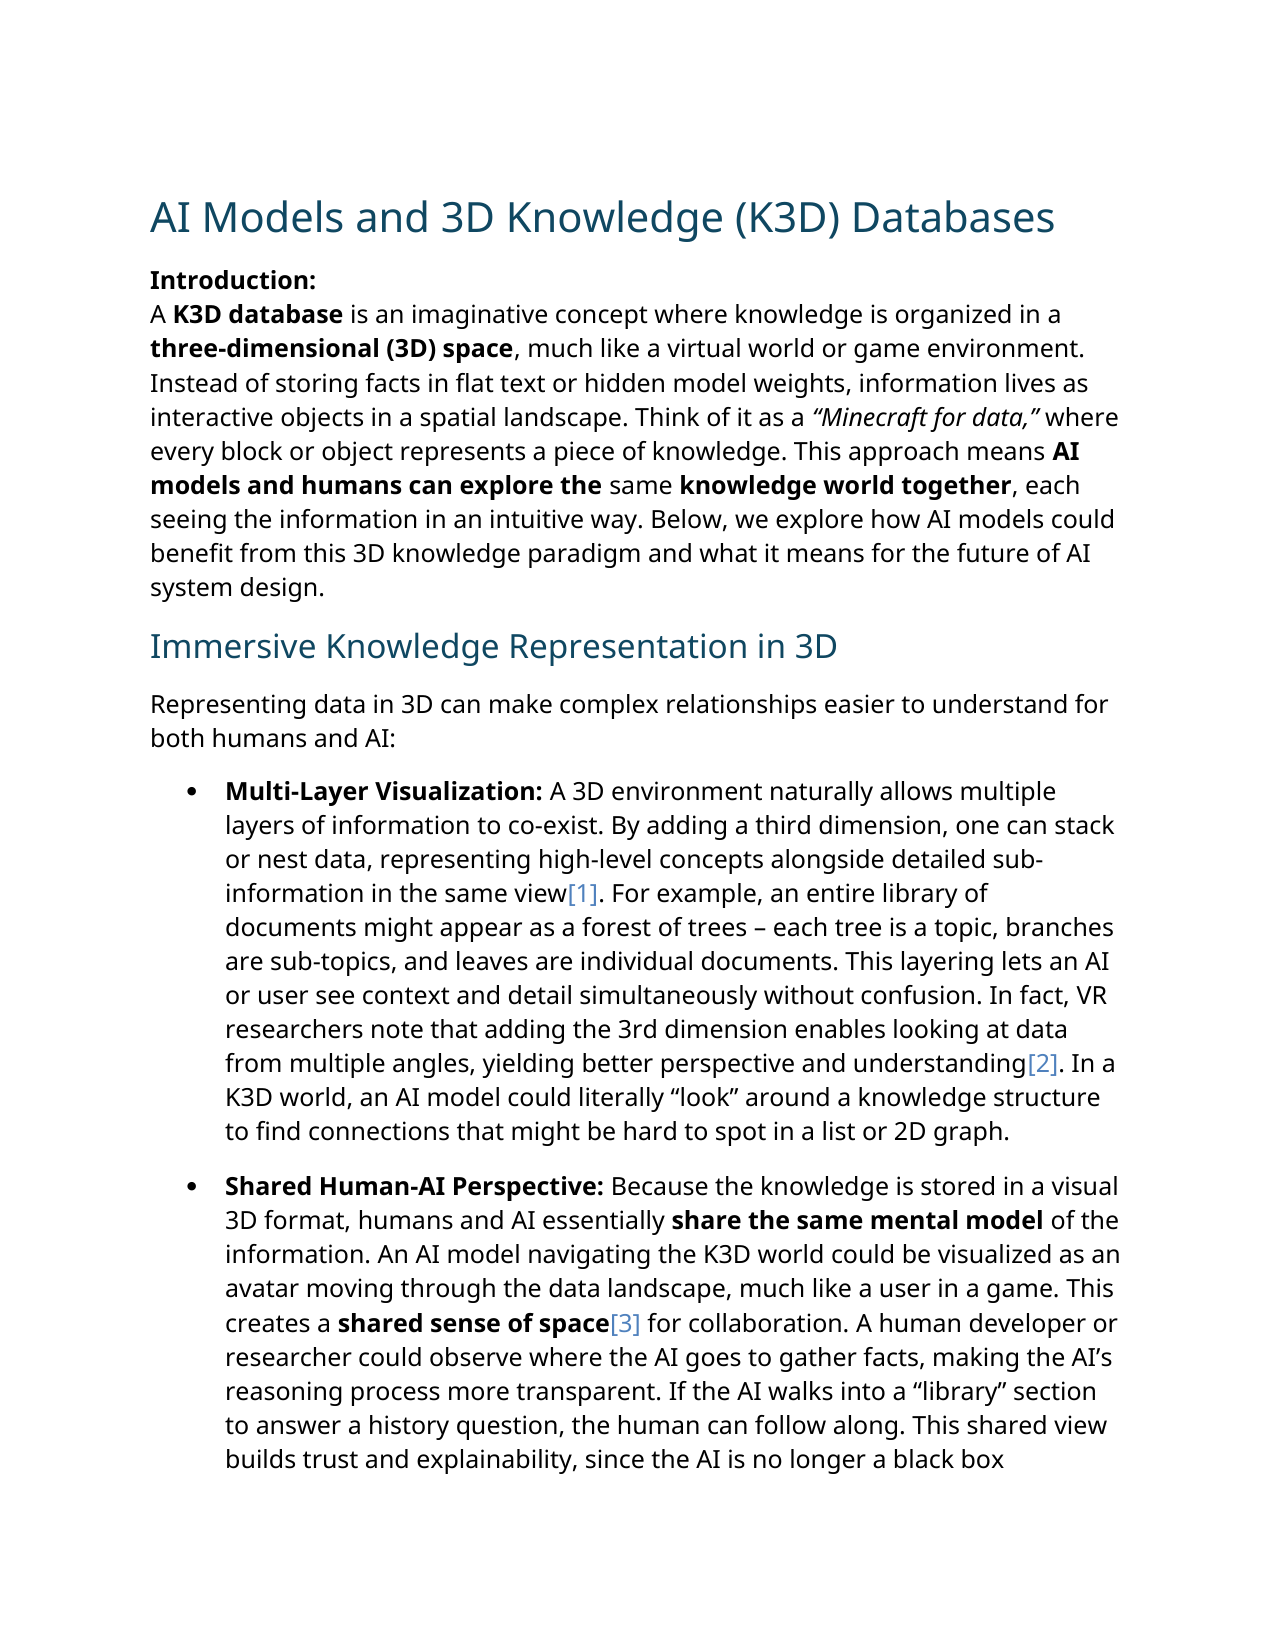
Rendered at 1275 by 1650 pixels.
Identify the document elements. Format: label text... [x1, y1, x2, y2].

text Introduction: A K3D database is an imaginative concept where knowledge is organized in a three-dimensional (3D) space, much like a virtual world or game environment. Instead of storing facts in flat text or hidden model weights, information lives as interactive objects in a spatial landscape. Think of it as a “Minecraft for data,” where every block or object represents a piece of knowledge. This approach means AI models and humans can explore the same knowledge world together, each seeing the information in an intuitive way. Below, we explore how AI models could benefit from this 3D knowledge paradigm and what it means for the future of AI system design. [150, 263, 1125, 604]
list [187, 1169, 1125, 1476]
text Representing data in 3D can make complex relationships easier to understand for both humans and AI: [150, 687, 1125, 755]
list Multi-Layer Visualization: A 3D environment naturally allows multiple layers of information to co-exist. By adding a third dimension, one can stack or nest data, representing high-level concepts alongside detailed sub-information in the same view[1]. For example, an entire library of documents might appear as a forest of trees – each tree is a topic, branches are sub-topics, and leaves are individual documents. This layering lets an AI or user see context and detail simultaneously without confusion. In fact, VR researchers note that adding the 3rd dimension enables looking at data from multiple angles, yielding better perspective and understanding[2]. In a K3D world, an AI model could literally “look” around a knowledge structure to find connections that might be hard to spot in a list or 2D graph. [187, 773, 1125, 1148]
subtitle AI Models and 3D Knowledge (K3D) Databases [150, 187, 1125, 244]
subtitle Immersive Knowledge Representation in 3D [150, 622, 1125, 668]
